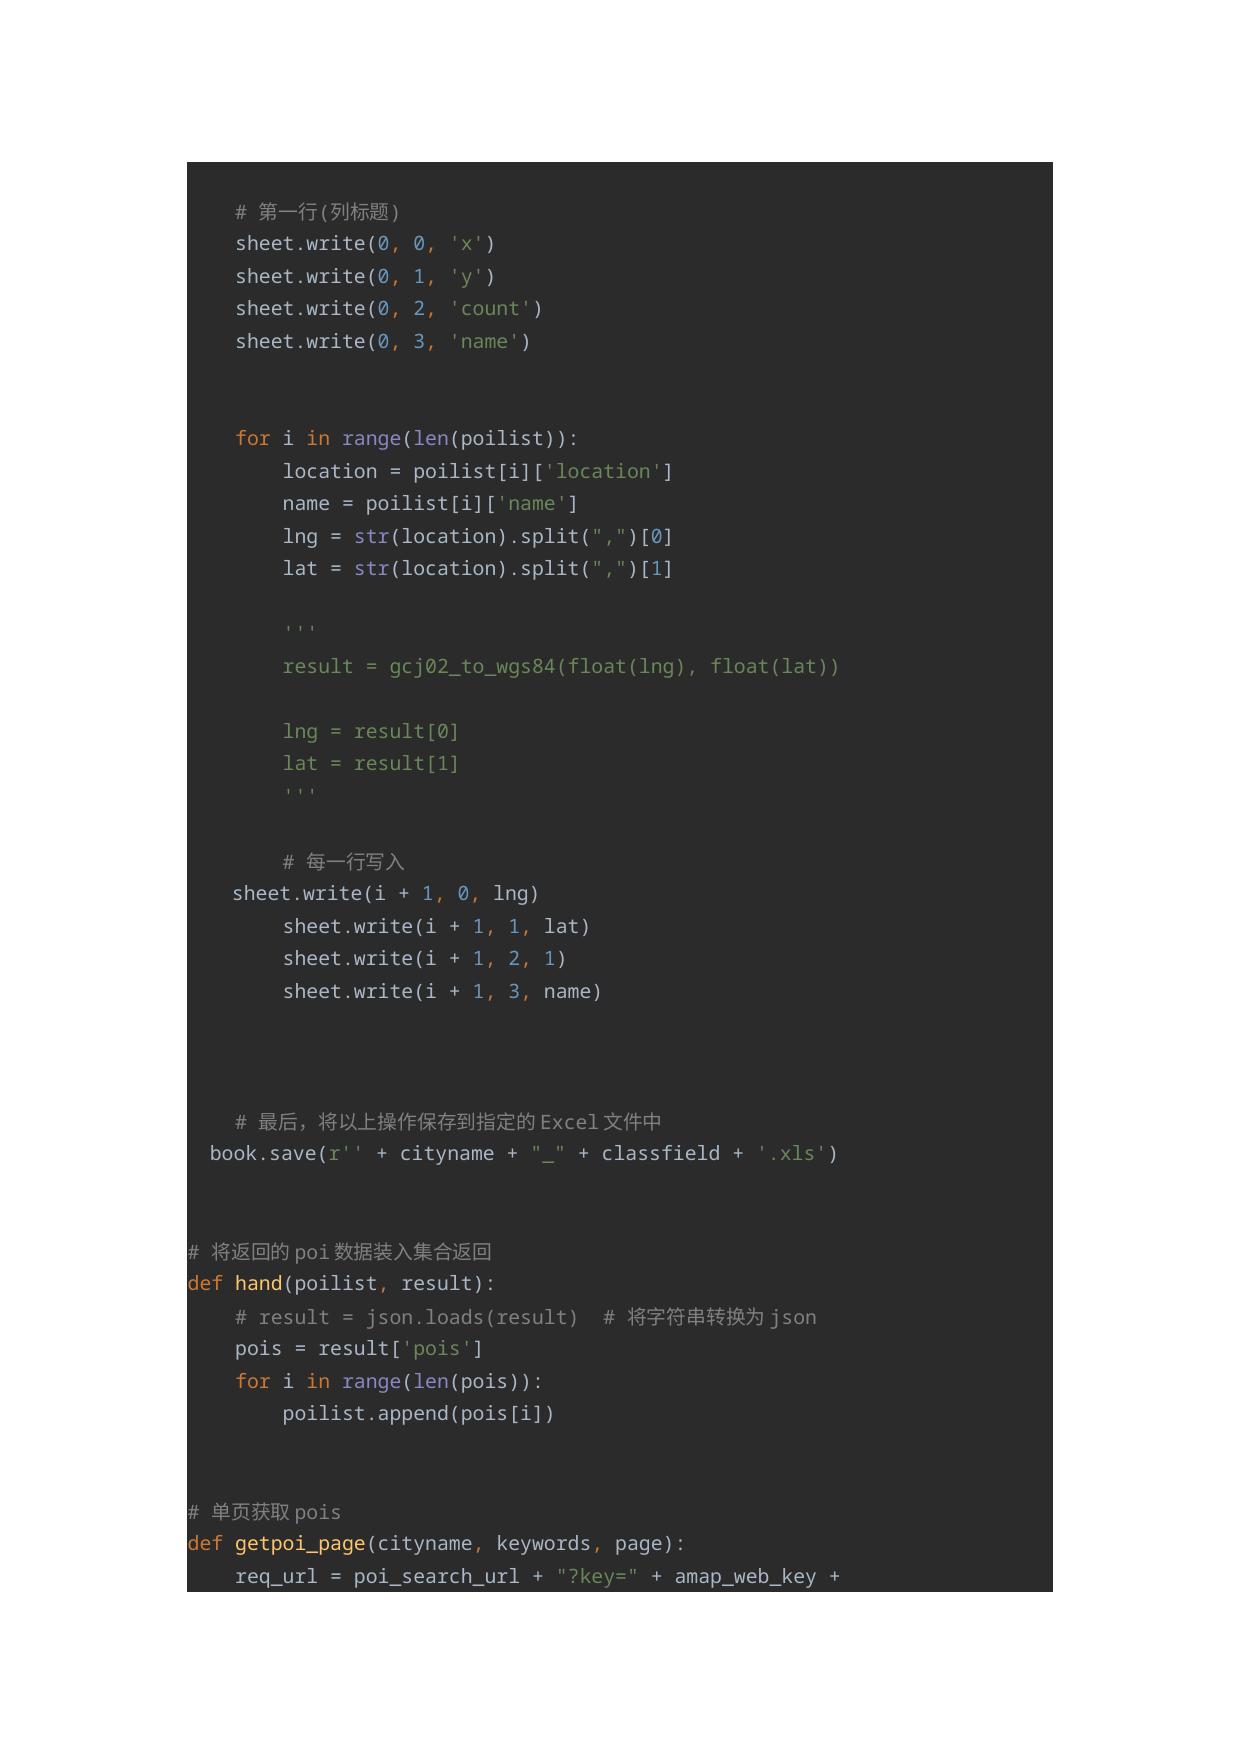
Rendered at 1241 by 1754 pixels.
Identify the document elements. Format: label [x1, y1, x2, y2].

text [187, 162, 1053, 1592]
